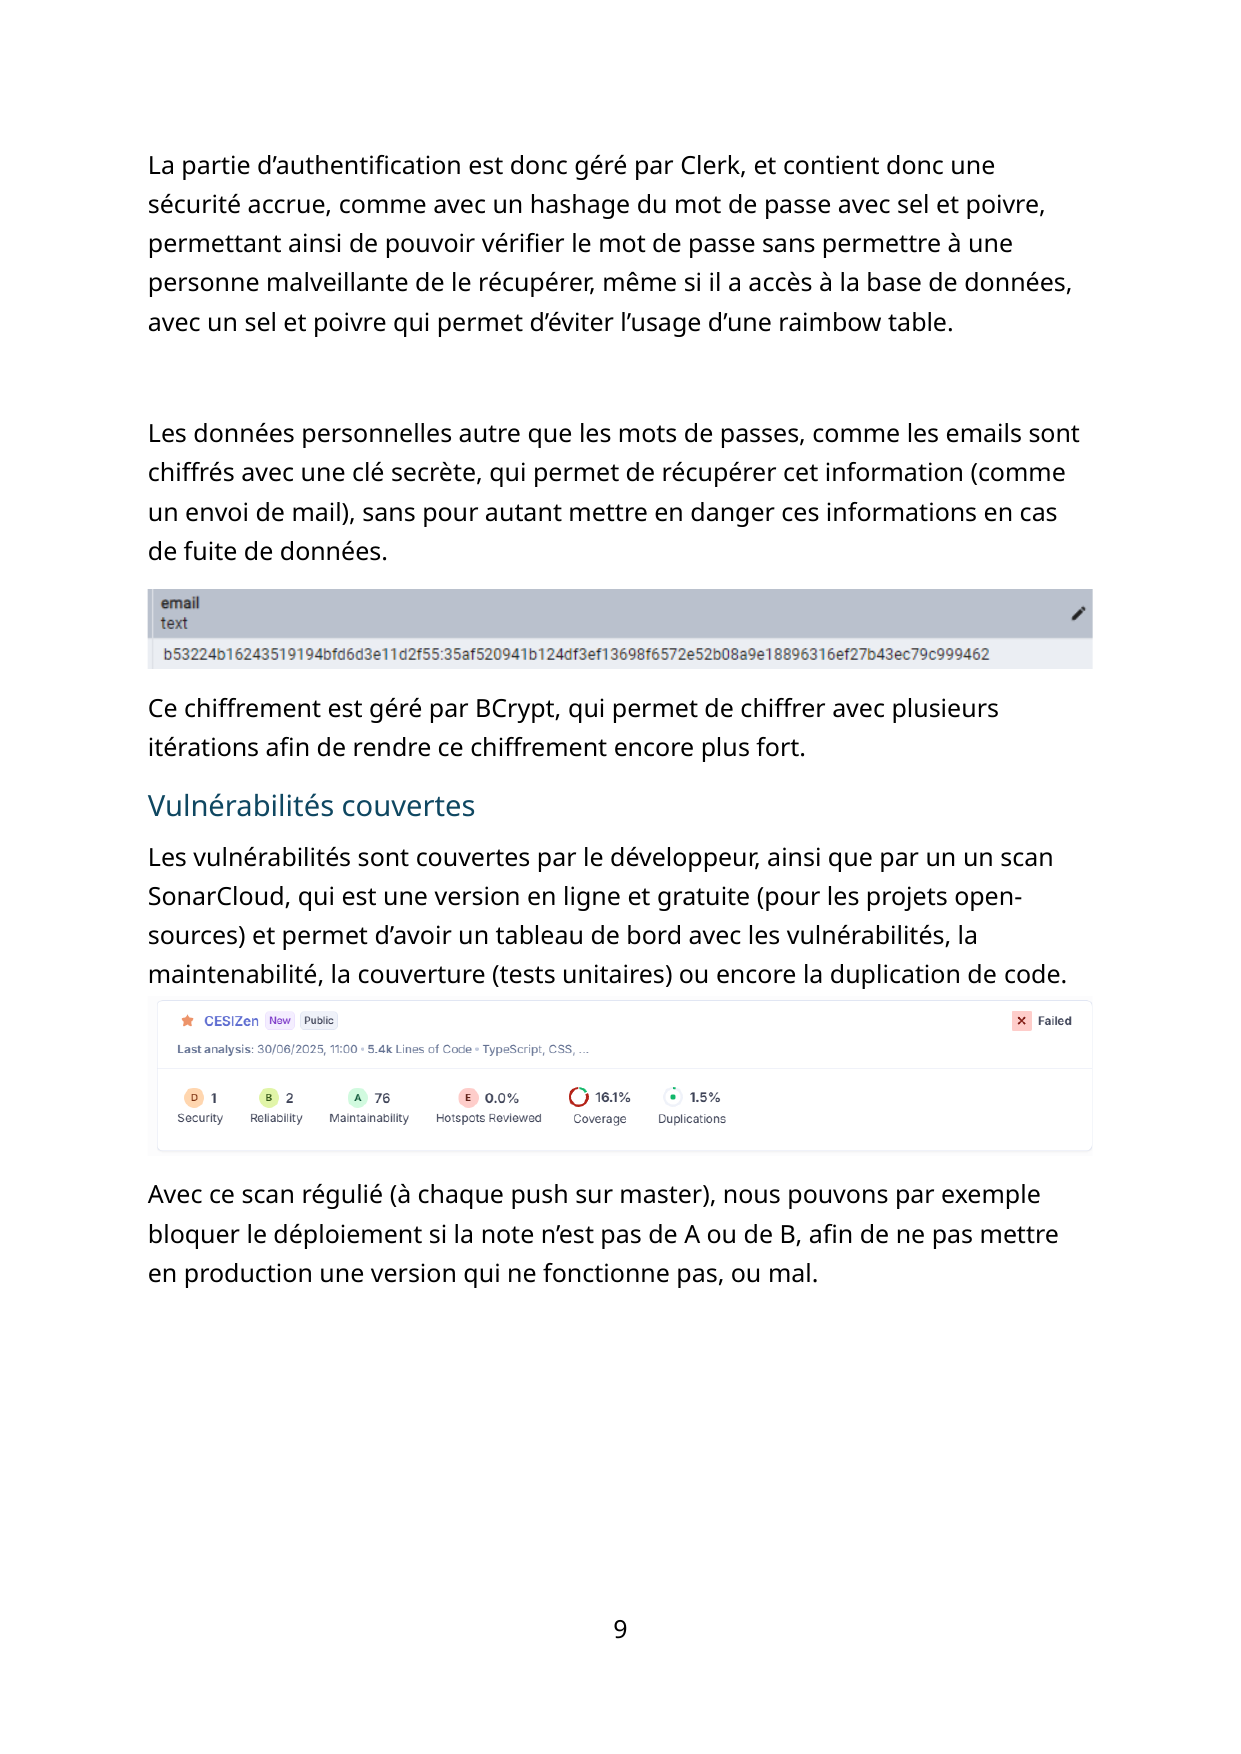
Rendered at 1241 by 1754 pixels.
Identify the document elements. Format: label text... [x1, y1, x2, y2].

picture [147, 996, 1093, 1156]
text La partie d’authentification est donc géré par Clerk, et contient donc une sécurité accrue, comme avec un hashage du mot de passe avec sel et poivre, permettant ainsi de pouvoir vérifier le mot de passe sans permettre à une personne malveillante de le récupérer, même si il a accès à la base de données, avec un sel et poivre qui permet d’éviter l’usage d’une raimbow table. [148, 148, 1093, 338]
picture [147, 589, 1093, 669]
text Ce chiffrement est géré par BCrypt, qui permet de chiffrer avec plusieurs itérations afin de rendre ce chiffrement encore plus fort. [148, 691, 1093, 764]
text Avec ce scan régulié (à chaque push sur master), nous pouvons par exemple bloquer le déploiement si la note n’est pas de A ou de B, afin de ne pas mettre en production une version qui ne fonctionne pas, ou mal. [148, 1177, 1093, 1289]
text Les données personnelles autre que les mots de passes, comme les emails sont chiffrés avec une clé secrète, qui permet de récupérer cet information (comme un envoi de mail), sans pour autant mettre en danger ces informations en cas de fuite de données. [148, 416, 1093, 567]
text Les vulnérabilités sont couvertes par le développeur, ainsi que par un un scan SonarCloud, qui est une version en ligne et gratuite (pour les projets open-sources) et permet d’avoir un tableau de bord avec les vulnérabilités, la maintenabilité, la couverture (tests unitaires) ou encore la duplication de code. [148, 839, 1093, 996]
subtitle Vulnérabilités couvertes [148, 786, 1093, 825]
